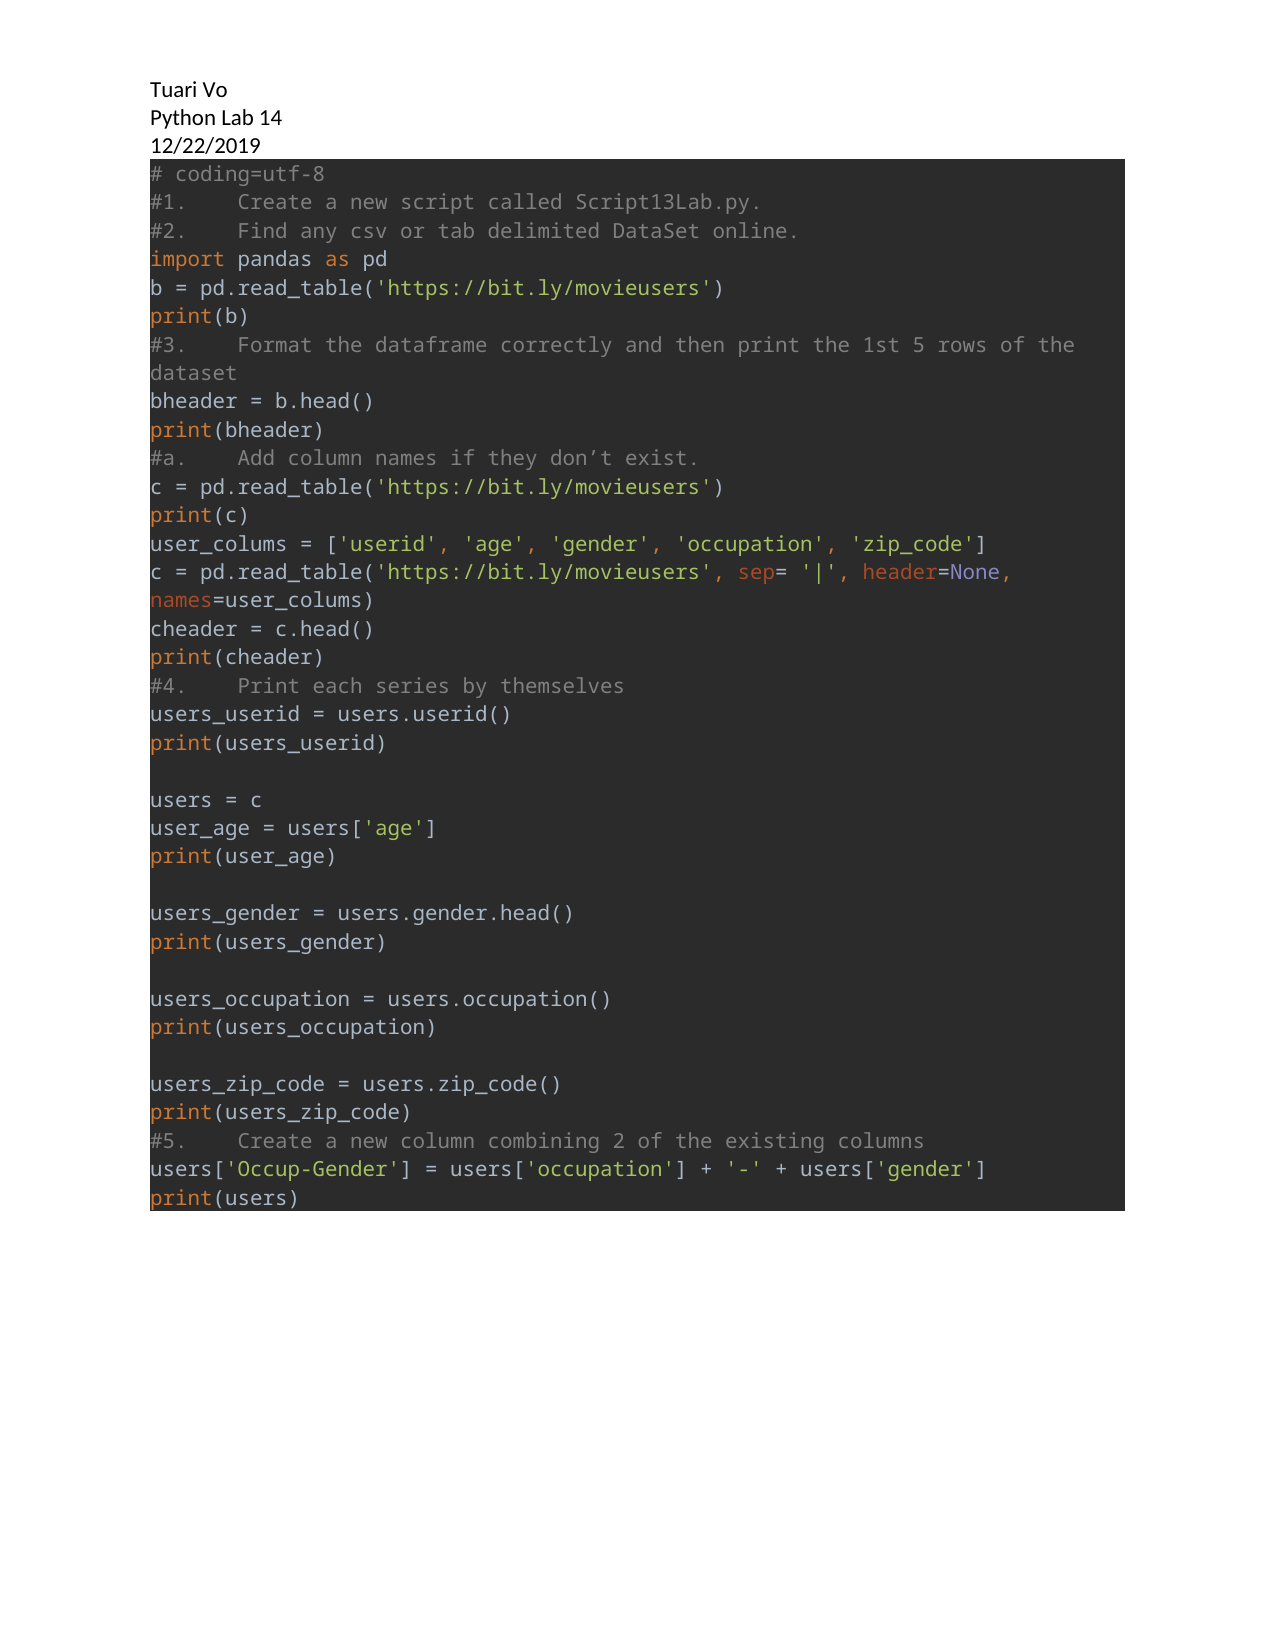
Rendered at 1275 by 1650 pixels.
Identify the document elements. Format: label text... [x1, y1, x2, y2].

text # coding=utf-8 #1. Create a new script called Script13Lab.py. #2. Find any csv or tab delimited DataSet online. import pandas as pd b = pd.read_table('https://bit.ly/movieusers') print(b) #3. Format the dataframe correctly and then print the 1st 5 rows of the dataset bheader = b.head() print(bheader) #a. Add column names if they don’t exist. c = pd.read_table('https://bit.ly/movieusers') print(c) user_colums = ['userid', 'age', 'gender', 'occupation', 'zip_code'] c = pd.read_table('https://bit.ly/movieusers', sep= '|', header=None, names=user_colums) cheader = c.head() print(cheader) #4. Print each series by themselves users_userid = users.userid() print(users_userid) users = c user_age = users['age'] print(user_age) users_gender = users.gender.head() print(users_gender) users_occupation = users.occupation() print(users_occupation) users_zip_code = users.zip_code() print(users_zip_code) #5. Create a new column combining 2 of the existing columns users['Occup-Gender'] = users['occupation'] + '-' + users['gender'] print(users) [150, 159, 1125, 1211]
